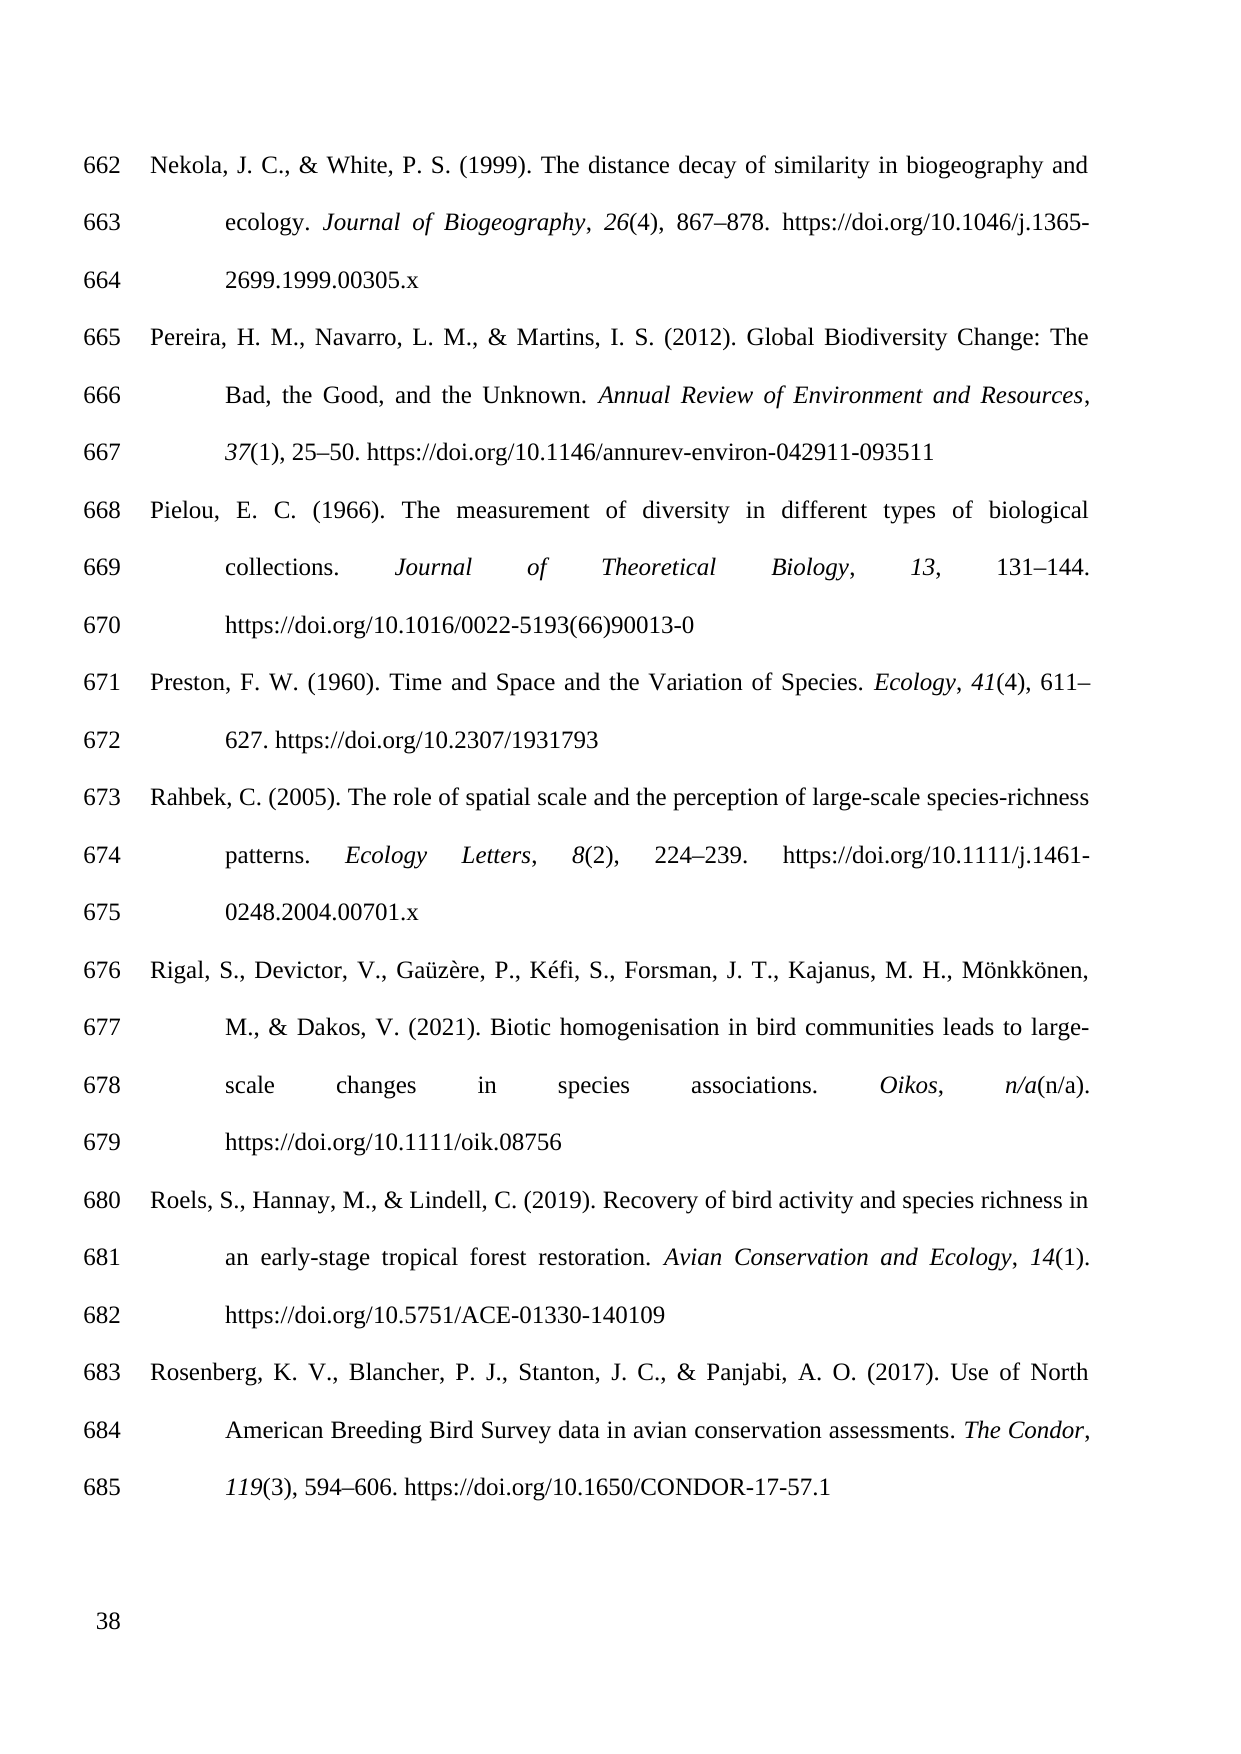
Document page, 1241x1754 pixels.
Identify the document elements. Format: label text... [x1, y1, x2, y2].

text Roels, S., Hannay, M., & Lindell, C. (2019). Recovery of bird activity and species richness in an early-stage tropical forest restoration. Avian Conservation and Ecology, 14(1). https://doi.org/10.5751/ACE-01330-140109 [150, 1185, 1090, 1329]
text Rosenberg, K. V., Blancher, P. J., Stanton, J. C., & Panjabi, A. O. (2017). Use of North American Breeding Bird Survey data in avian conservation assessments. The Condor, 119(3), 594–606. https://doi.org/10.1650/CONDOR-17-57.1 [150, 1357, 1090, 1501]
text Rigal, S., Devictor, V., Gaüzère, P., Kéfi, S., Forsman, J. T., Kajanus, M. H., Mönkkönen, M., & Dakos, V. (2021). Biotic homogenisation in bird communities leads to large-scale changes in species associations. Oikos, n/a(n/a). https://doi.org/10.1111/oik.08756 [150, 955, 1090, 1156]
text Pielou, E. C. (1966). The measurement of diversity in different types of biological collections. Journal of Theoretical Biology, 13, 131–144. https://doi.org/10.1016/0022-5193(66)90013-0 [150, 495, 1090, 639]
text Preston, F. W. (1960). Time and Space and the Variation of Species. Ecology, 41(4), 611–627. https://doi.org/10.2307/1931793 [150, 667, 1090, 754]
text Rahbek, C. (2005). The role of spatial scale and the perception of large-scale species-richness patterns. Ecology Letters, 8(2), 224–239. https://doi.org/10.1111/j.1461-0248.2004.00701.x [150, 782, 1090, 926]
text Pereira, H. M., Navarro, L. M., & Martins, I. S. (2012). Global Biodiversity Change: The Bad, the Good, and the Unknown. Annual Review of Environment and Resources, 37(1), 25–50. https://doi.org/10.1146/annurev-environ-042911-093511 [150, 322, 1090, 466]
text Nekola, J. C., & White, P. S. (1999). The distance decay of similarity in biogeography and ecology. Journal of Biogeography, 26(4), 867–878. https://doi.org/10.1046/j.1365-2699.1999.00305.x [150, 150, 1090, 294]
